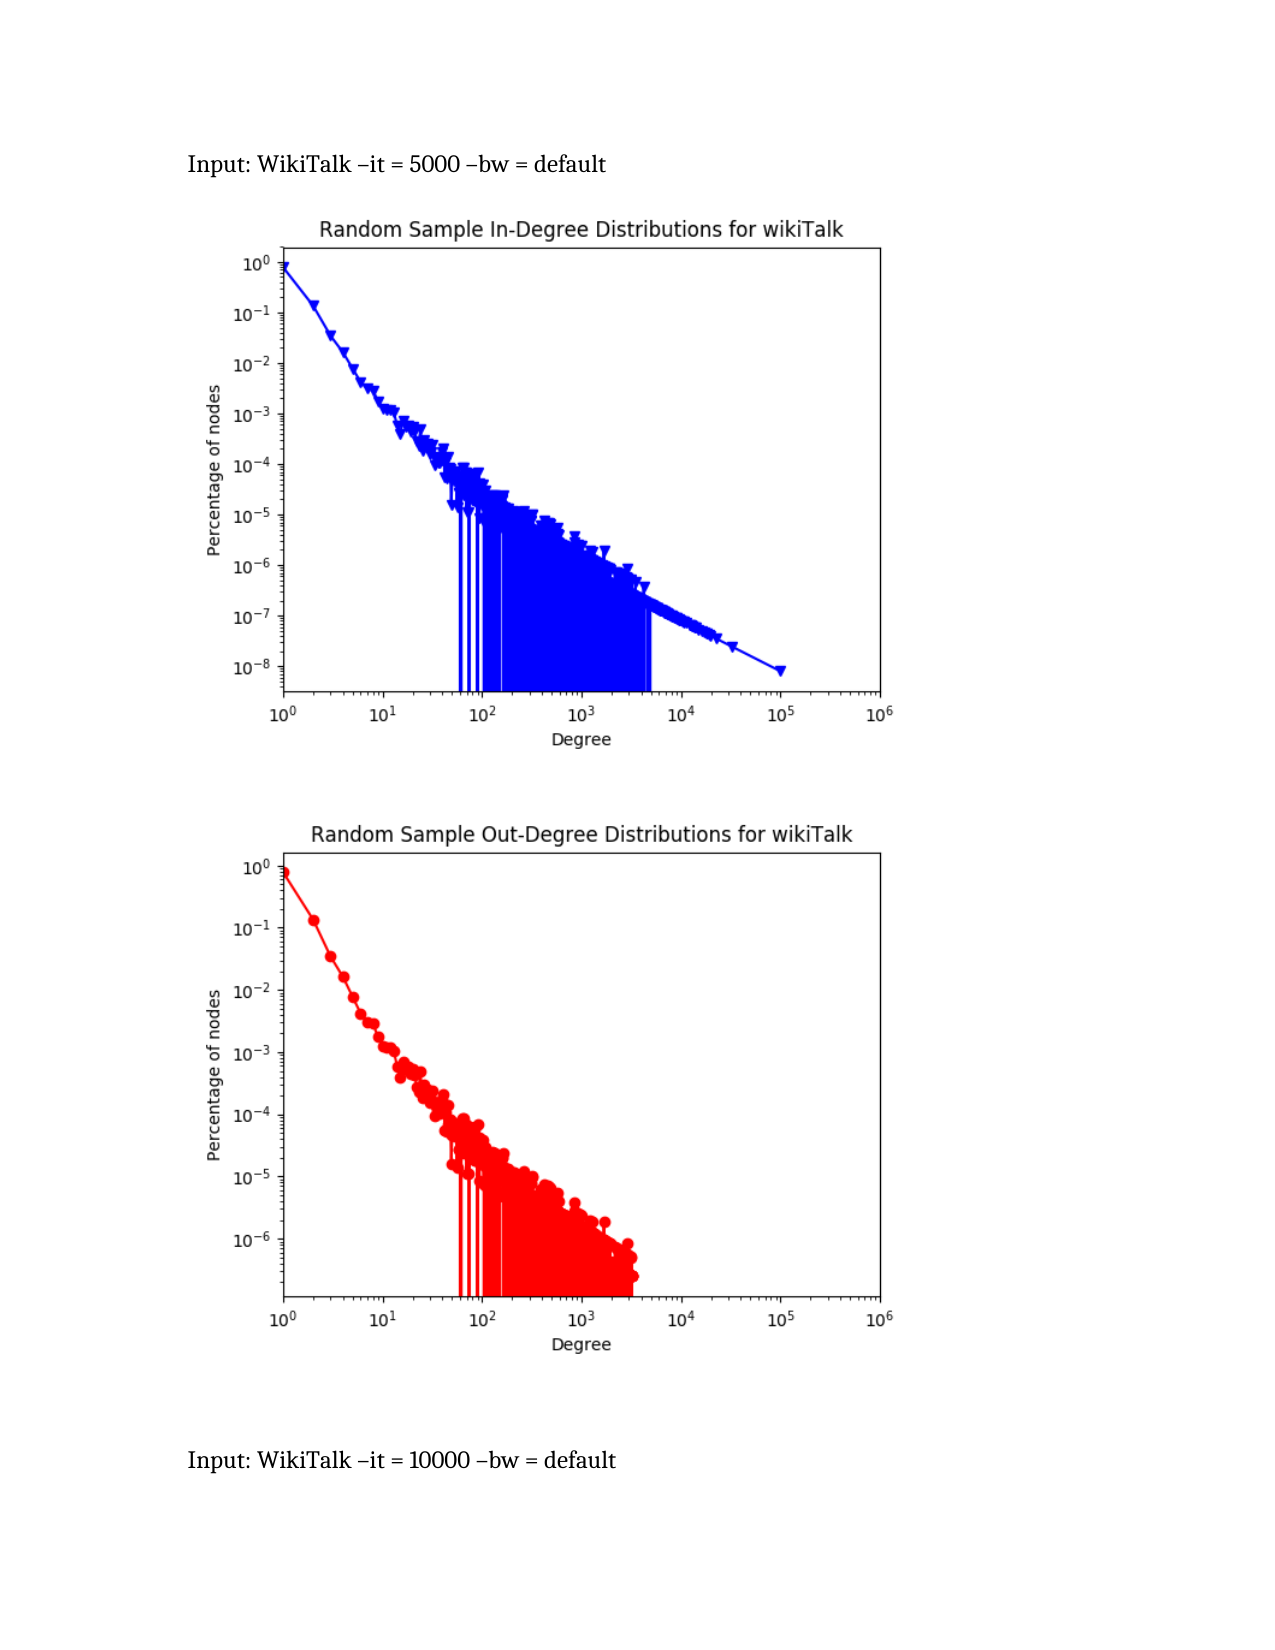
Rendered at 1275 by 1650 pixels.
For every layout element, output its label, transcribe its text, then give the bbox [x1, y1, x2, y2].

text Input: WikiTalk –it = 5000 –bw = default [187, 150, 1087, 179]
picture [187, 178, 957, 755]
text Input: WikiTalk –it = 10000 –bw = default [187, 1446, 1087, 1475]
picture [187, 783, 957, 1360]
